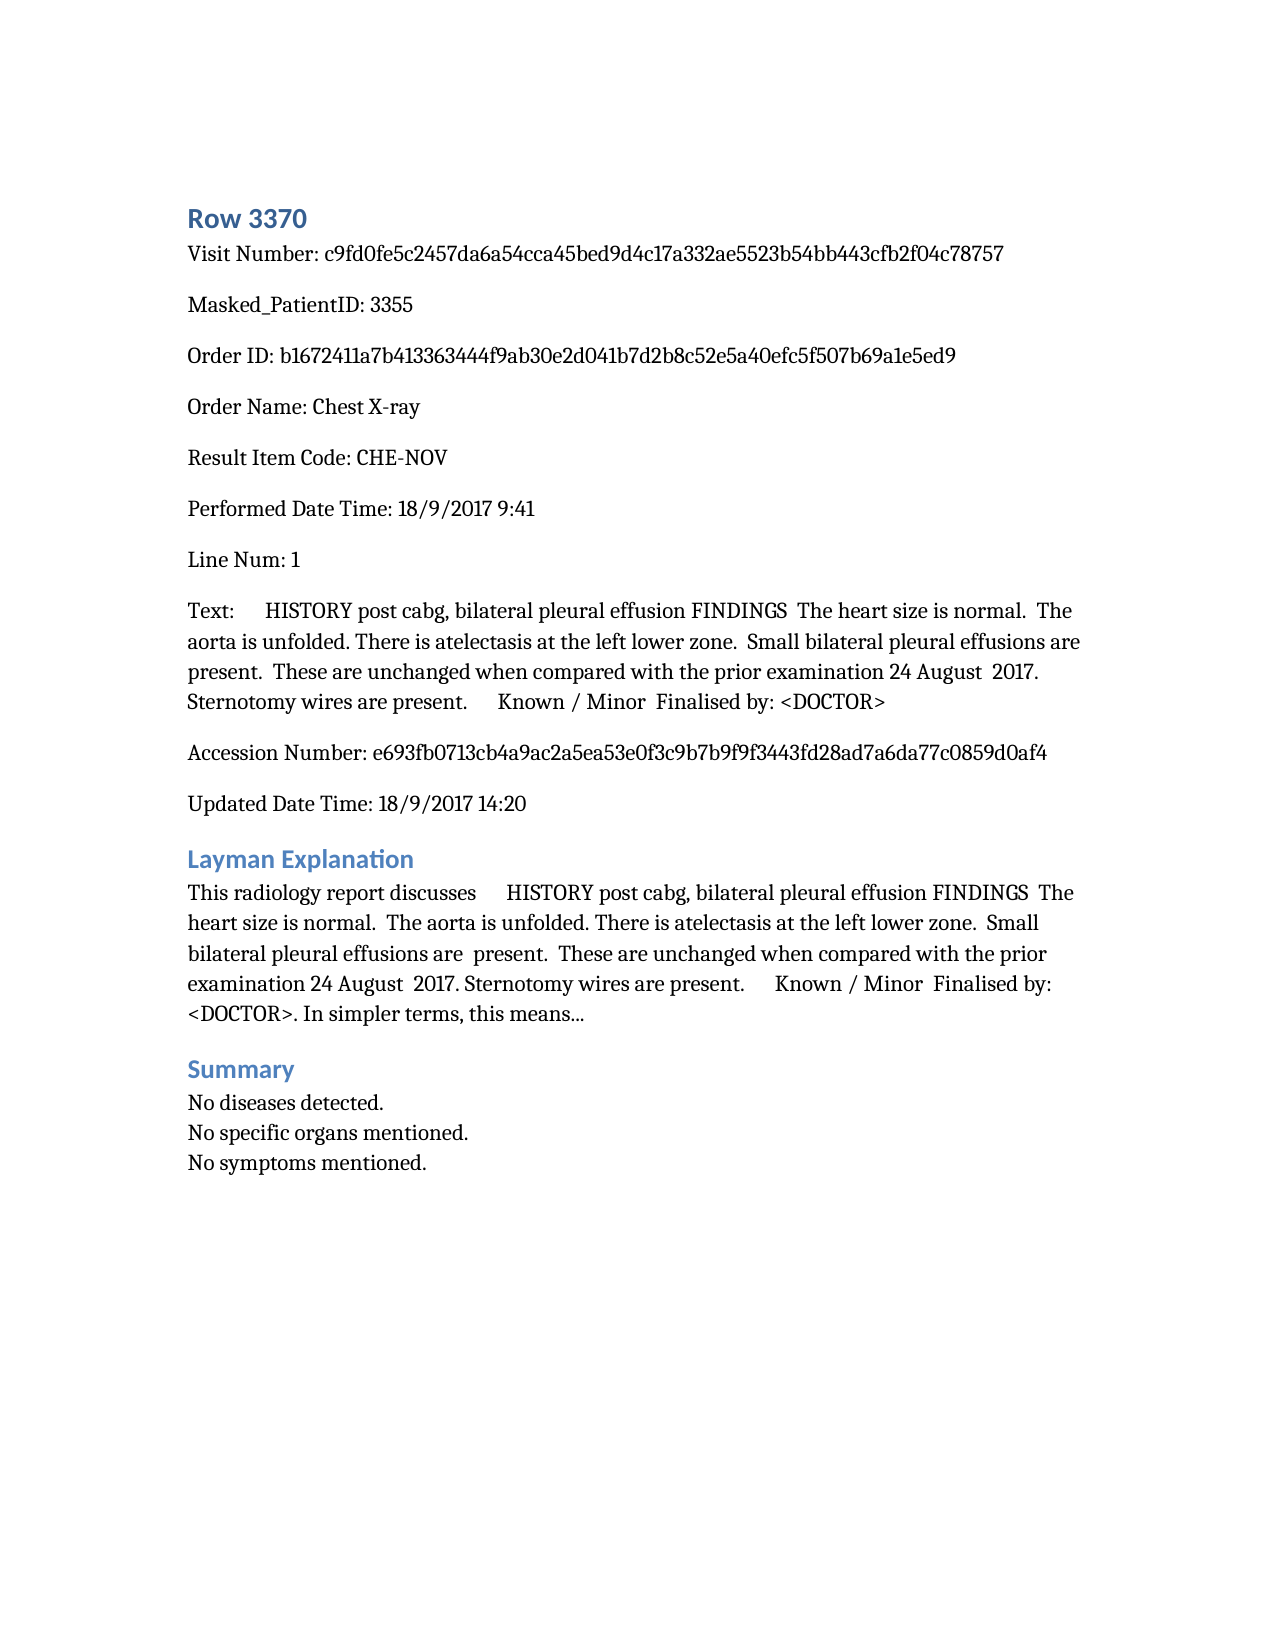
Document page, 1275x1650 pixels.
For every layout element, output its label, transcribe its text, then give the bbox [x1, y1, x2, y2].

text Updated Date Time: 18/9/2017 14:20 [187, 791, 1087, 817]
text This radiology report discusses HISTORY post cabg, bilateral pleural effusion FINDINGS The heart size is normal. The aorta is unfolded. There is atelectasis at the left lower zone. Small bilateral pleural effusions are present. These are unchanged when compared with the prior examination 24 August 2017. Sternotomy wires are present. Known / Minor Finalised by: <DOCTOR>. In simpler terms, this means... [187, 880, 1087, 1027]
text Result Item Code: CHE-NOV [187, 445, 1087, 471]
subtitle Layman Explanation [187, 842, 1087, 875]
text Order ID: b1672411a7b413363444f9ab30e2d041b7d2b8c52e5a40efc5f507b69a1e5ed9 [187, 343, 1087, 369]
text Order Name: Chest X-ray [187, 394, 1087, 420]
subtitle Summary [187, 1052, 1087, 1085]
text No diseases detected. No specific organs mentioned. No symptoms mentioned. [187, 1090, 1087, 1176]
text Text: HISTORY post cabg, bilateral pleural effusion FINDINGS The heart size is normal. The aorta is unfolded. There is atelectasis at the left lower zone. Small bilateral pleural effusions are present. These are unchanged when compared with the prior examination 24 August 2017. Sternotomy wires are present. Known / Minor Finalised by: <DOCTOR> [187, 598, 1087, 715]
text Visit Number: c9fd0fe5c2457da6a54cca45bed9d4c17a332ae5523b54bb443cfb2f04c78757 [187, 241, 1087, 267]
text Accession Number: e693fb0713cb4a9ac2a5ea53e0f3c9b7b9f9f3443fd28ad7a6da77c0859d0af4 [187, 740, 1087, 766]
text Line Num: 1 [187, 547, 1087, 573]
text Masked_PatientID: 3355 [187, 292, 1087, 318]
subtitle Row 3370 [187, 200, 1087, 236]
text Performed Date Time: 18/9/2017 9:41 [187, 496, 1087, 522]
